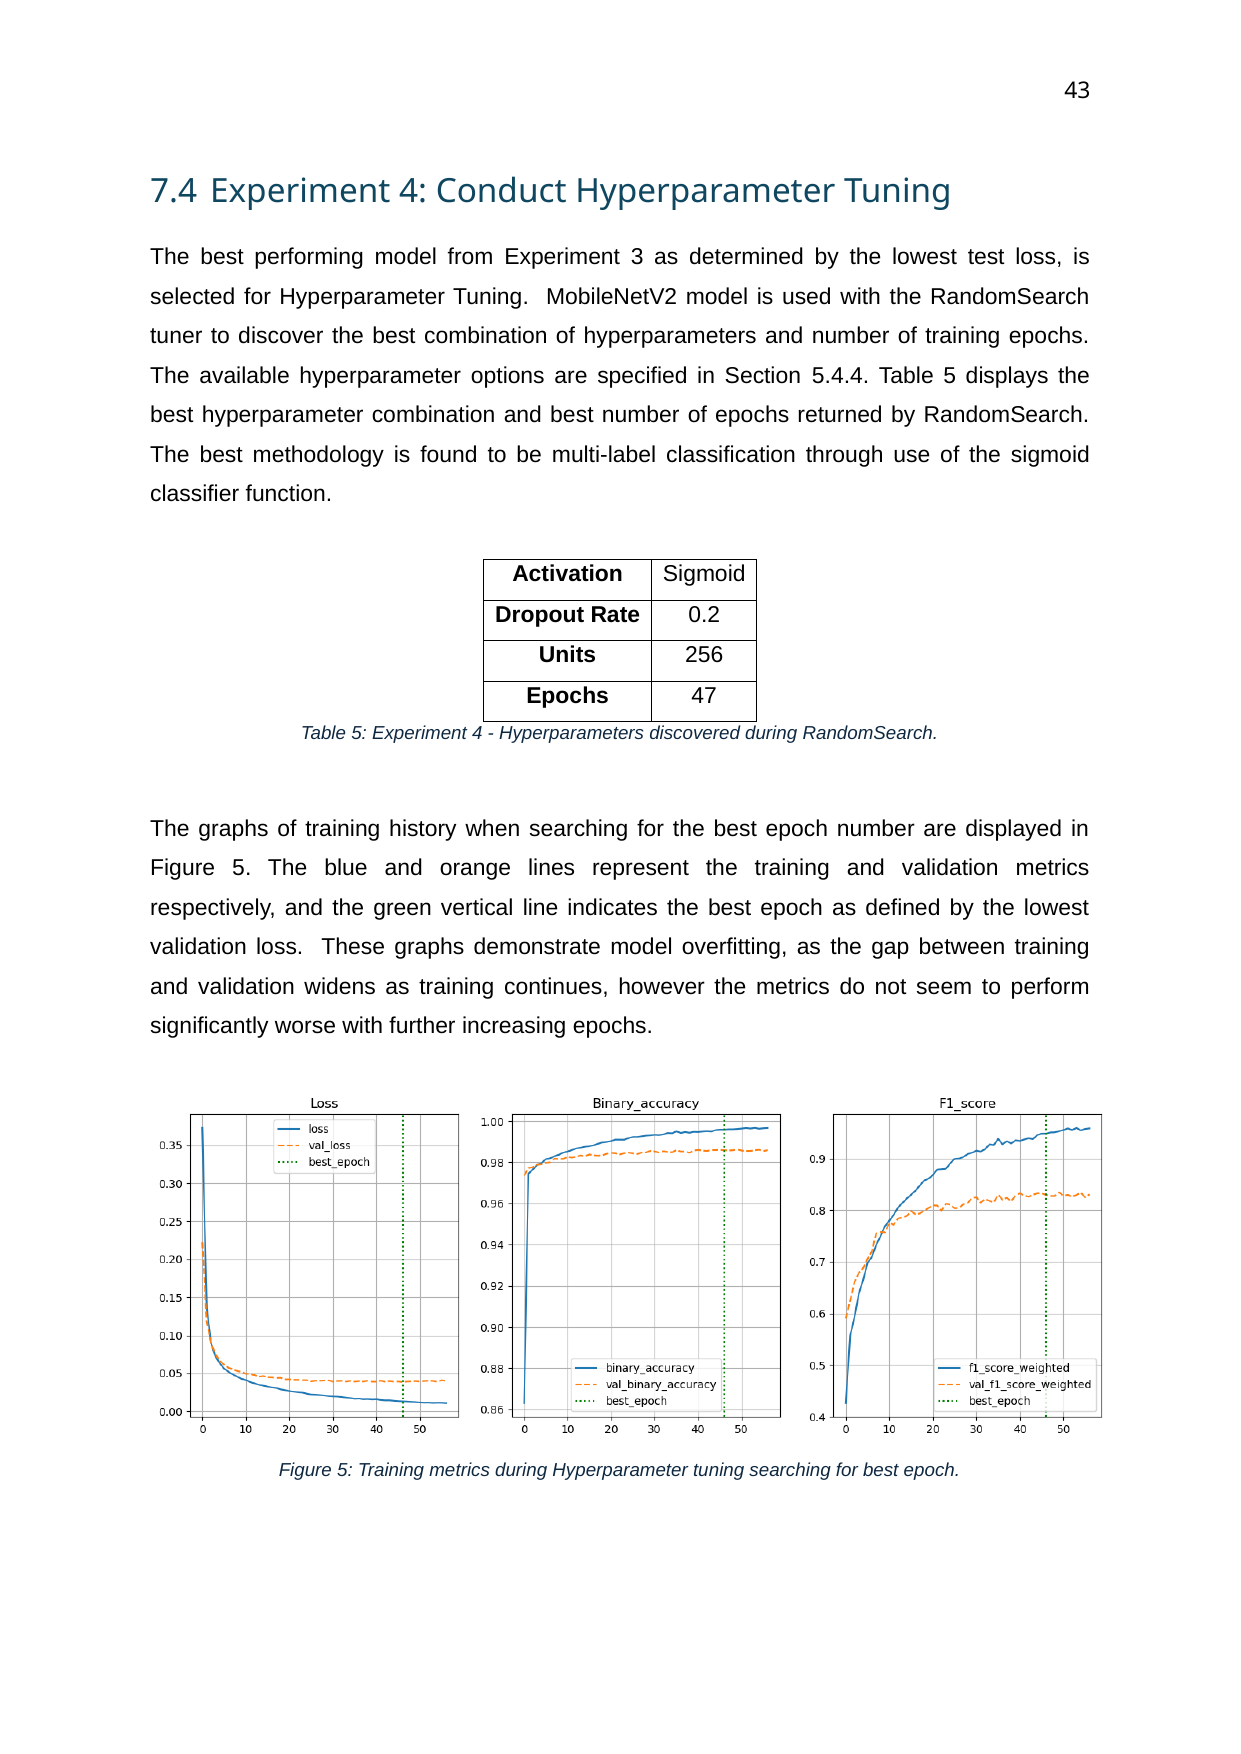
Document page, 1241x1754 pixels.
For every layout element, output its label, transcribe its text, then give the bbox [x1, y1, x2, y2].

text The graphs of training history when searching for the best epoch number are displayed in Figure 5. The blue and orange lines represent the training and validation metrics respectively, and the green vertical line indicates the best epoch as defined by the lowest validation loss. These graphs demonstrate model overfitting, as the gap between training and validation widens as training continues, however the metrics do not seem to perform significantly worse with further increasing epochs. [150, 815, 1090, 1038]
text The best performing model from Experiment 3 as determined by the lowest test loss, is selected for Hyperparameter Tuning. MobileNetV2 model is used with the RandomSearch tuner to discover the best combination of hyperparameters and number of training epochs. The available hyperparameter options are specified in Section 5.4.4. Table 5 displays the best hyperparameter combination and best number of epochs returned by RandomSearch. The best methodology is found to be multi-label classification through use of the sigmoid classifier function. [150, 243, 1090, 506]
text Figure 5: Training metrics during Hyperparameter tuning searching for best epoch. [150, 1458, 1090, 1480]
table_header Sigmoid [652, 560, 756, 599]
table_cell Dropout Rate [484, 601, 651, 640]
table_header Activation [484, 560, 651, 599]
table_cell 47 [652, 682, 756, 721]
picture [150, 1091, 1109, 1443]
table_cell Units [484, 641, 651, 681]
subtitle Experiment 4: Conduct Hyperparameter Tuning [150, 167, 1090, 212]
table_cell Epochs [484, 682, 651, 721]
table_cell 0.2 [652, 601, 756, 640]
text Table 5: Experiment 4 - Hyperparameters discovered during RandomSearch. [150, 722, 1090, 744]
table_cell 256 [652, 641, 756, 681]
